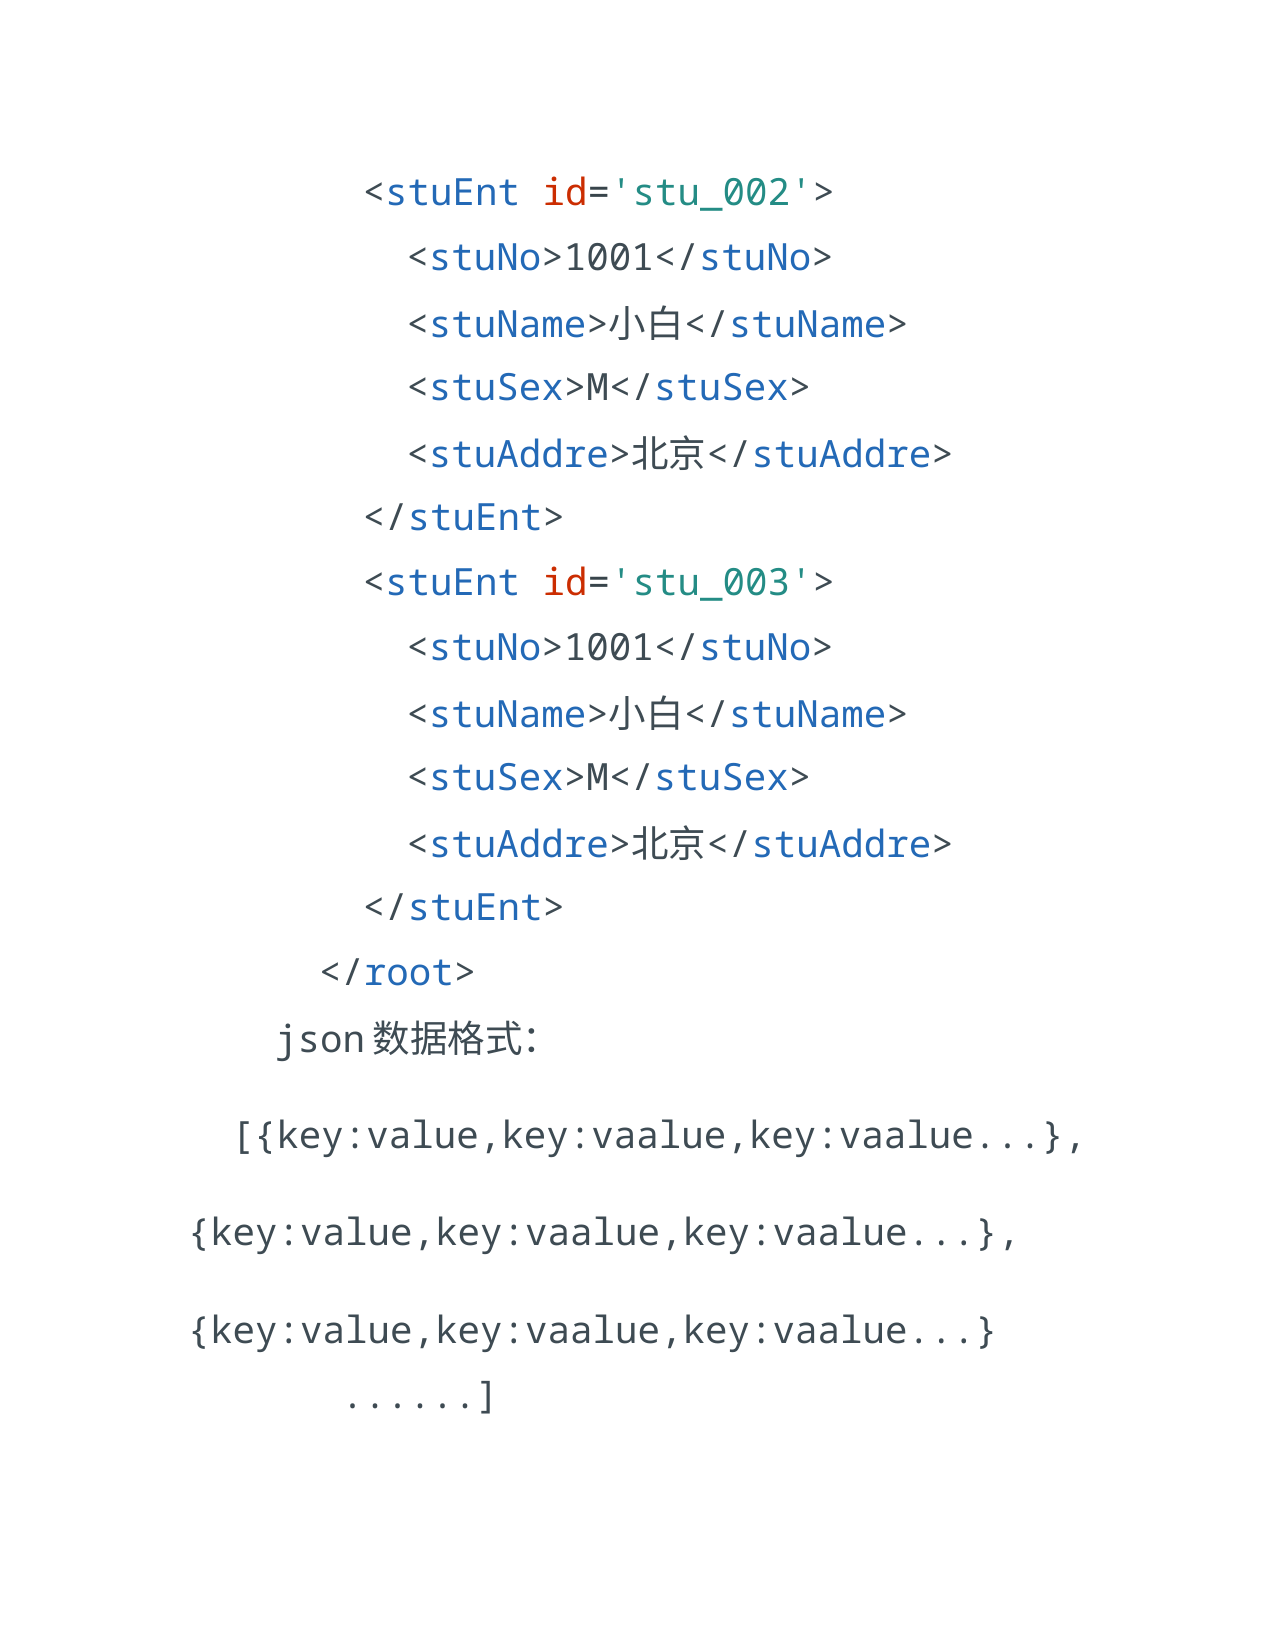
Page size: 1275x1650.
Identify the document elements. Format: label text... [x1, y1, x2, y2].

text <stuNo>1001</stuNo> [187, 614, 1087, 679]
text {key:value,key:vaalue,key:vaalue...}, [187, 1166, 1087, 1264]
text <stuNo>1001</stuNo> [187, 224, 1087, 289]
text </stuEnt> [187, 874, 1087, 939]
text <stuEnt id='stu_002'> [187, 159, 1087, 224]
text <stuName>小白</stuName> [187, 679, 1087, 744]
text <stuAddre>北京</stuAddre> [187, 419, 1087, 484]
text <stuAddre>北京</stuAddre> [187, 809, 1087, 874]
text ......] [187, 1361, 1087, 1426]
text <stuName>小白</stuName> [187, 289, 1087, 354]
text json数据格式： [187, 1004, 1087, 1069]
text <stuEnt id='stu_003'> [187, 549, 1087, 614]
text </root> [187, 939, 1087, 1004]
text [{key:value,key:vaalue,key:vaalue...}, [187, 1069, 1087, 1166]
text {key:value,key:vaalue,key:vaalue...} [187, 1264, 1087, 1361]
text <stuSex>M</stuSex> [187, 354, 1087, 419]
text <stuSex>M</stuSex> [187, 744, 1087, 809]
text </stuEnt> [187, 484, 1087, 549]
